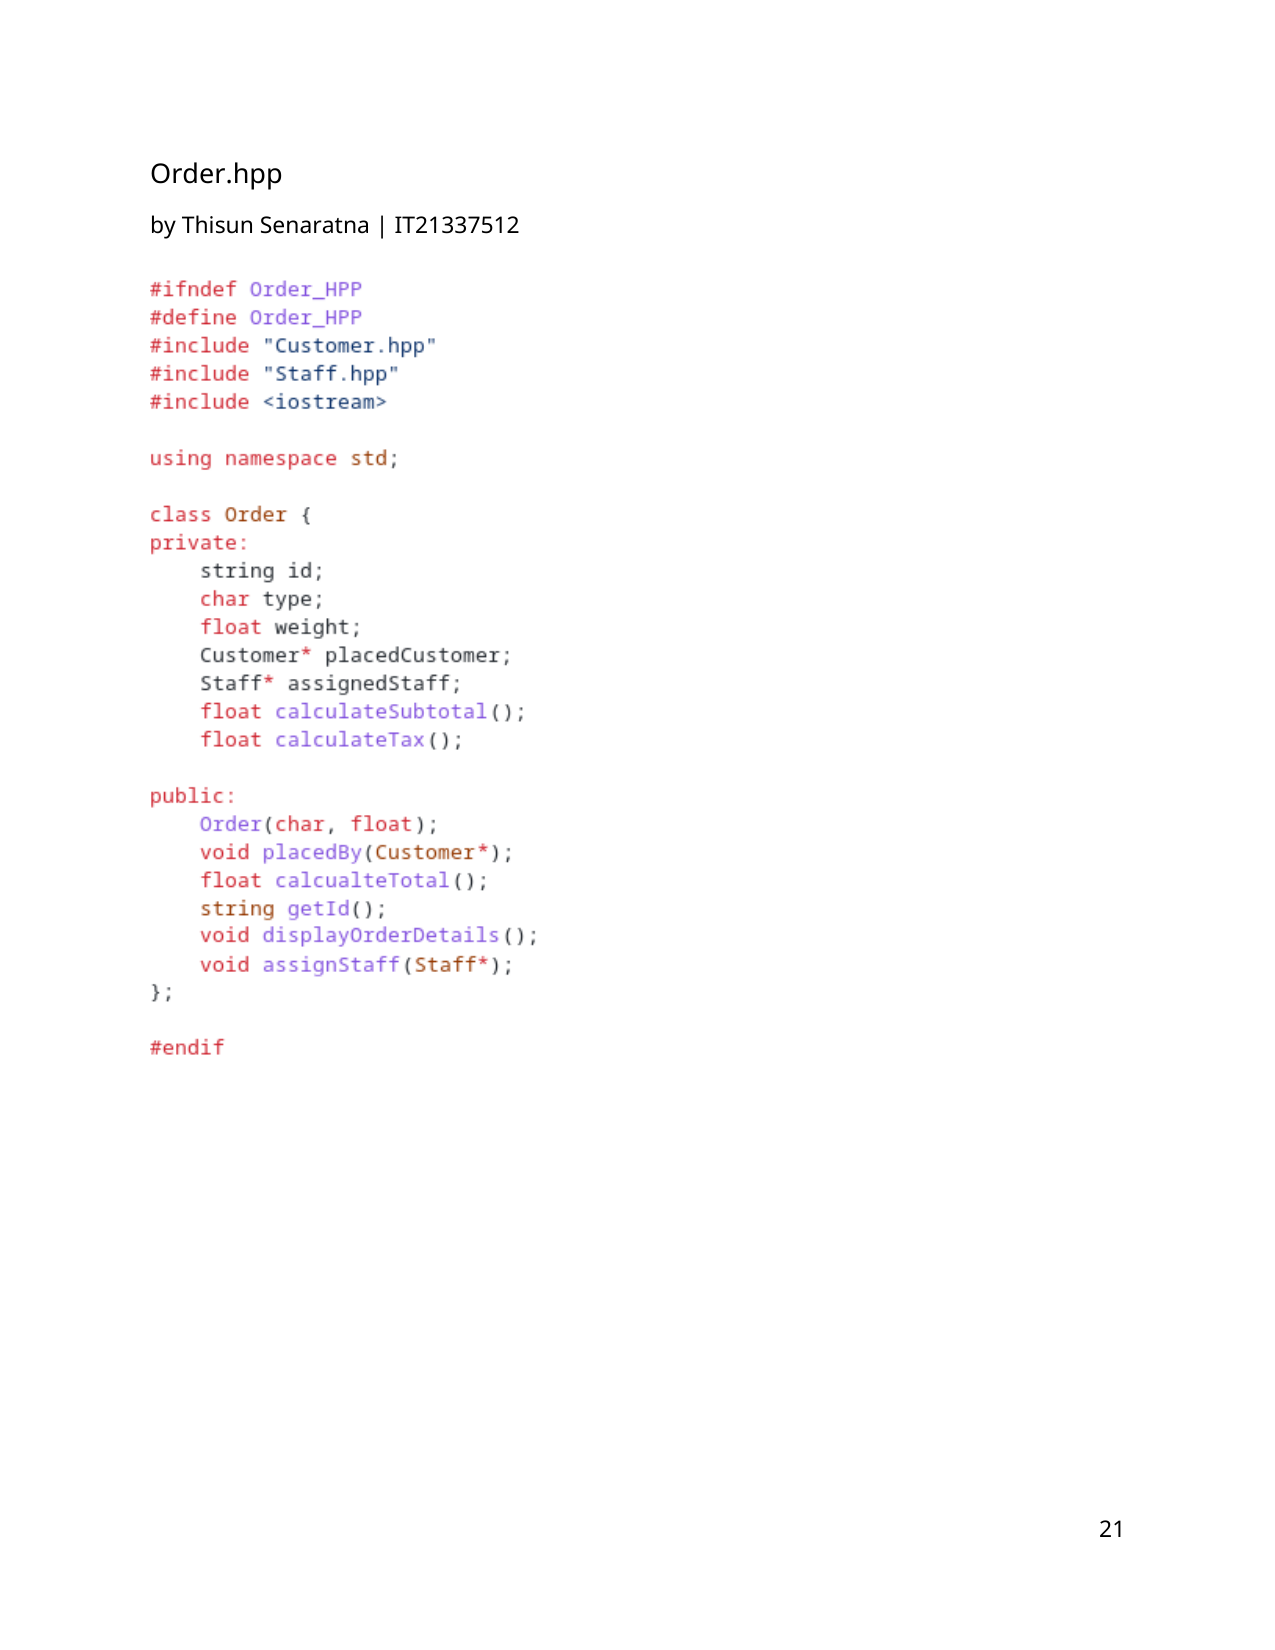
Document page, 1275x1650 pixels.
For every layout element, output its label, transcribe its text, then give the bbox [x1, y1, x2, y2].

subtitle Order.hpp [150, 154, 1125, 191]
text by Thisun Senaratna | IT21337512 [150, 209, 1125, 241]
